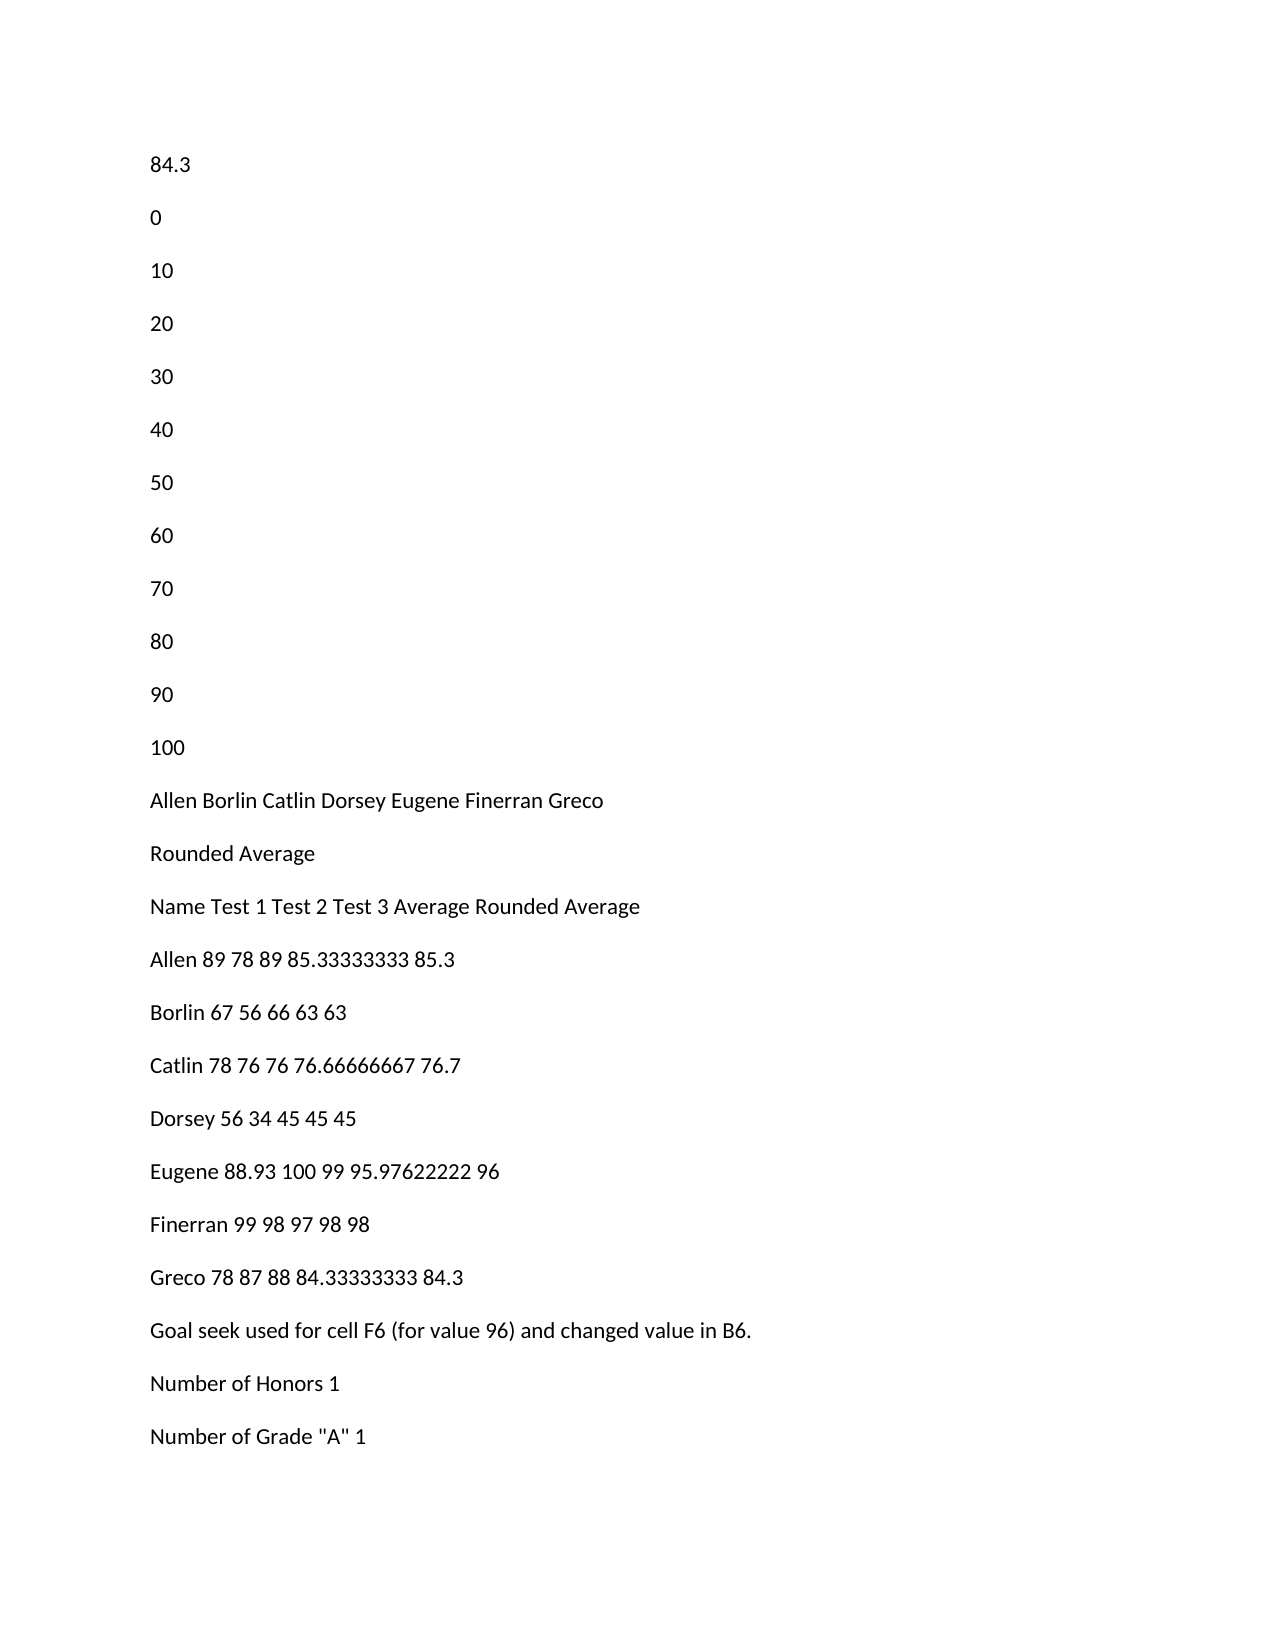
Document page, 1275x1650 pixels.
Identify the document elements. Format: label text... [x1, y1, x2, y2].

text Number of Honors 1 [150, 1369, 1125, 1397]
text 50 [150, 468, 1125, 496]
text Finerran 99 98 97 98 98 [150, 1210, 1125, 1238]
text 80 [150, 627, 1125, 655]
text 30 [150, 362, 1125, 390]
text 10 [150, 256, 1125, 284]
text 20 [150, 309, 1125, 337]
text Number of Grade "A" 1 [150, 1422, 1125, 1451]
text Allen 89 78 89 85.33333333 85.3 [150, 945, 1125, 973]
text Eugene 88.93 100 99 95.97622222 96 [150, 1157, 1125, 1185]
text 60 [150, 521, 1125, 549]
text 100 [150, 733, 1125, 761]
text 84.3 [150, 150, 1125, 178]
text Goal seek used for cell F6 (for value 96) and changed value in B6. [150, 1316, 1125, 1344]
text Greco 78 87 88 84.33333333 84.3 [150, 1263, 1125, 1291]
text 90 [150, 680, 1125, 708]
text Rounded Average [150, 839, 1125, 867]
text Borlin 67 56 66 63 63 [150, 998, 1125, 1026]
text Allen Borlin Catlin Dorsey Eugene Finerran Greco [150, 786, 1125, 814]
text Dorsey 56 34 45 45 45 [150, 1104, 1125, 1132]
text 40 [150, 415, 1125, 443]
text 70 [150, 574, 1125, 602]
text Catlin 78 76 76 76.66666667 76.7 [150, 1051, 1125, 1079]
text 0 [150, 203, 1125, 231]
text Name Test 1 Test 2 Test 3 Average Rounded Average [150, 892, 1125, 920]
